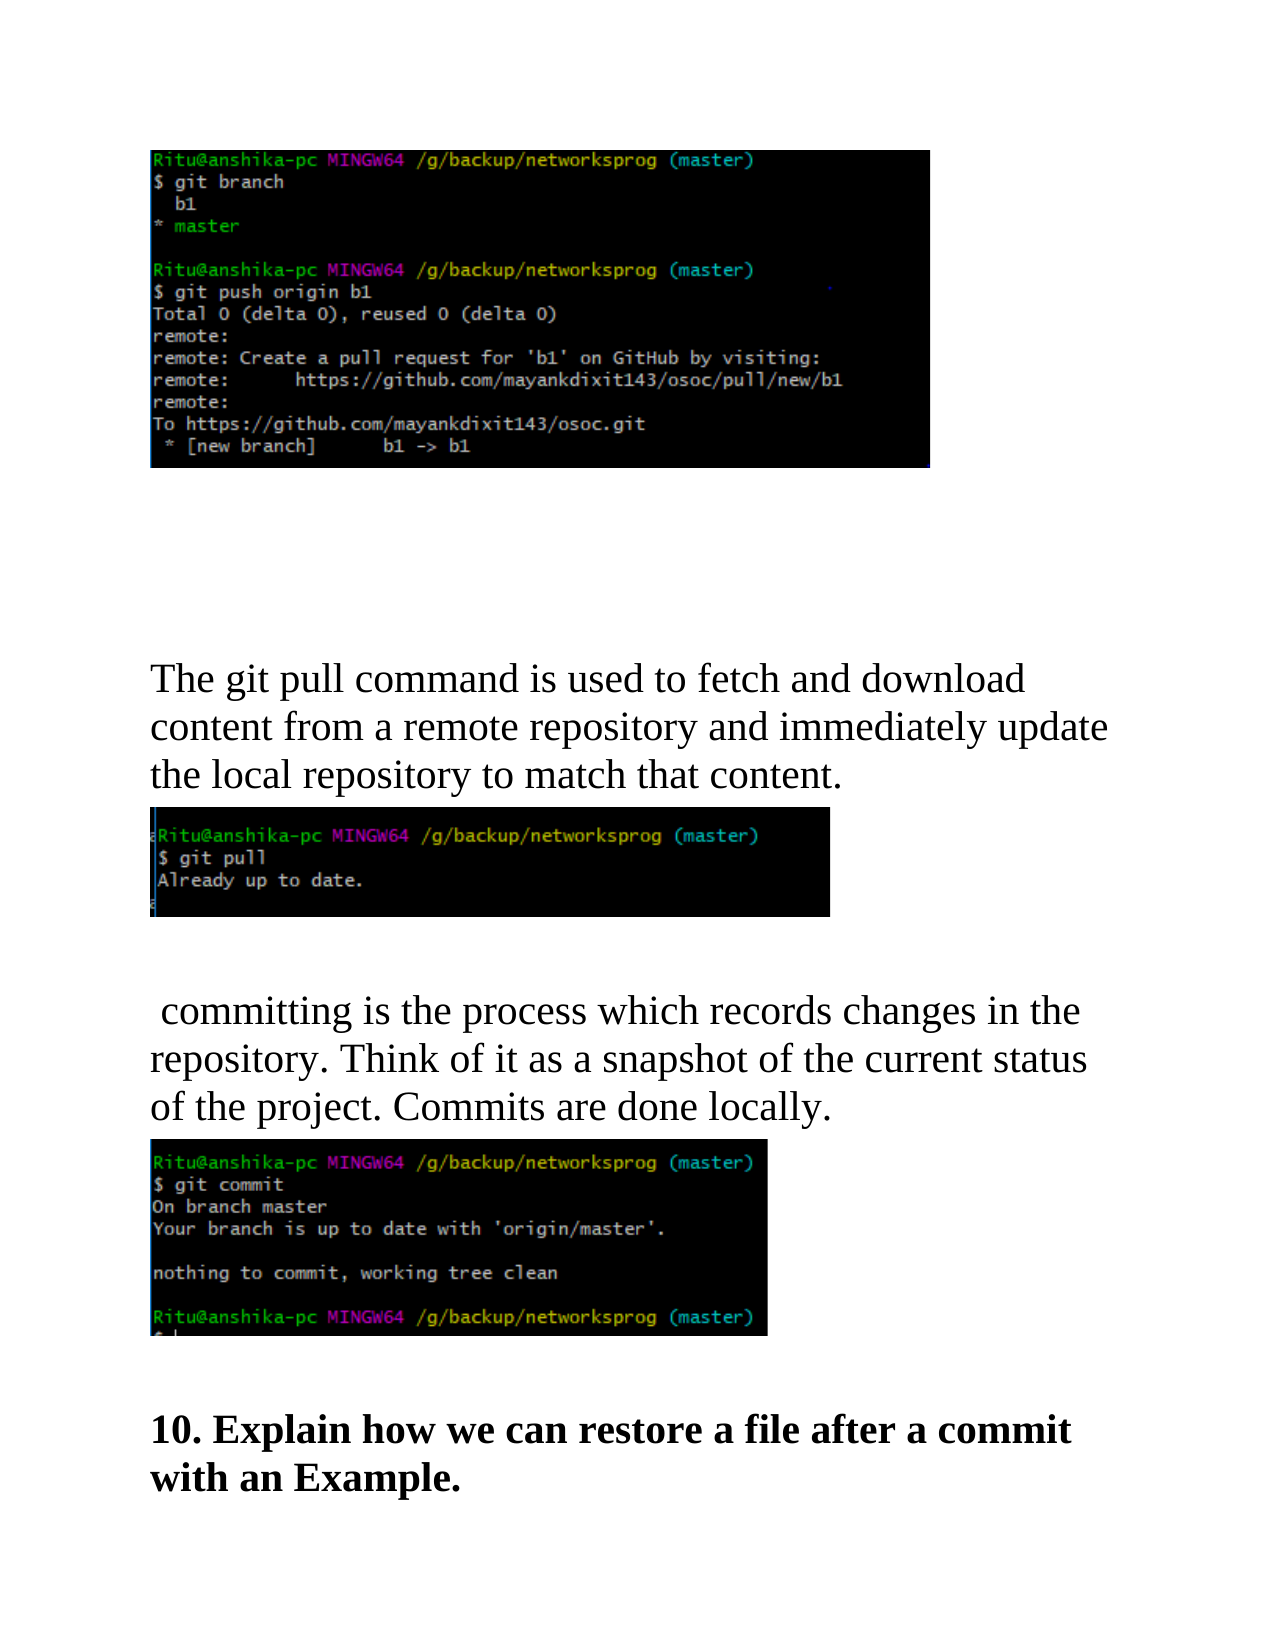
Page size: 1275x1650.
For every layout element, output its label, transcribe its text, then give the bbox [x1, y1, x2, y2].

picture [150, 150, 931, 468]
text committing is the process which records changes in the repository. Think of it as a snapshot of the current status of the project. Commits are done locally. [150, 985, 1125, 1129]
picture [150, 807, 831, 917]
picture [150, 1139, 768, 1336]
text The git pull command is used to fetch and download content from a remote repository and immediately update the local repository to match that content. [150, 653, 1125, 797]
text 10. Explain how we can restore a file after a commit with an Example. [150, 1404, 1125, 1500]
